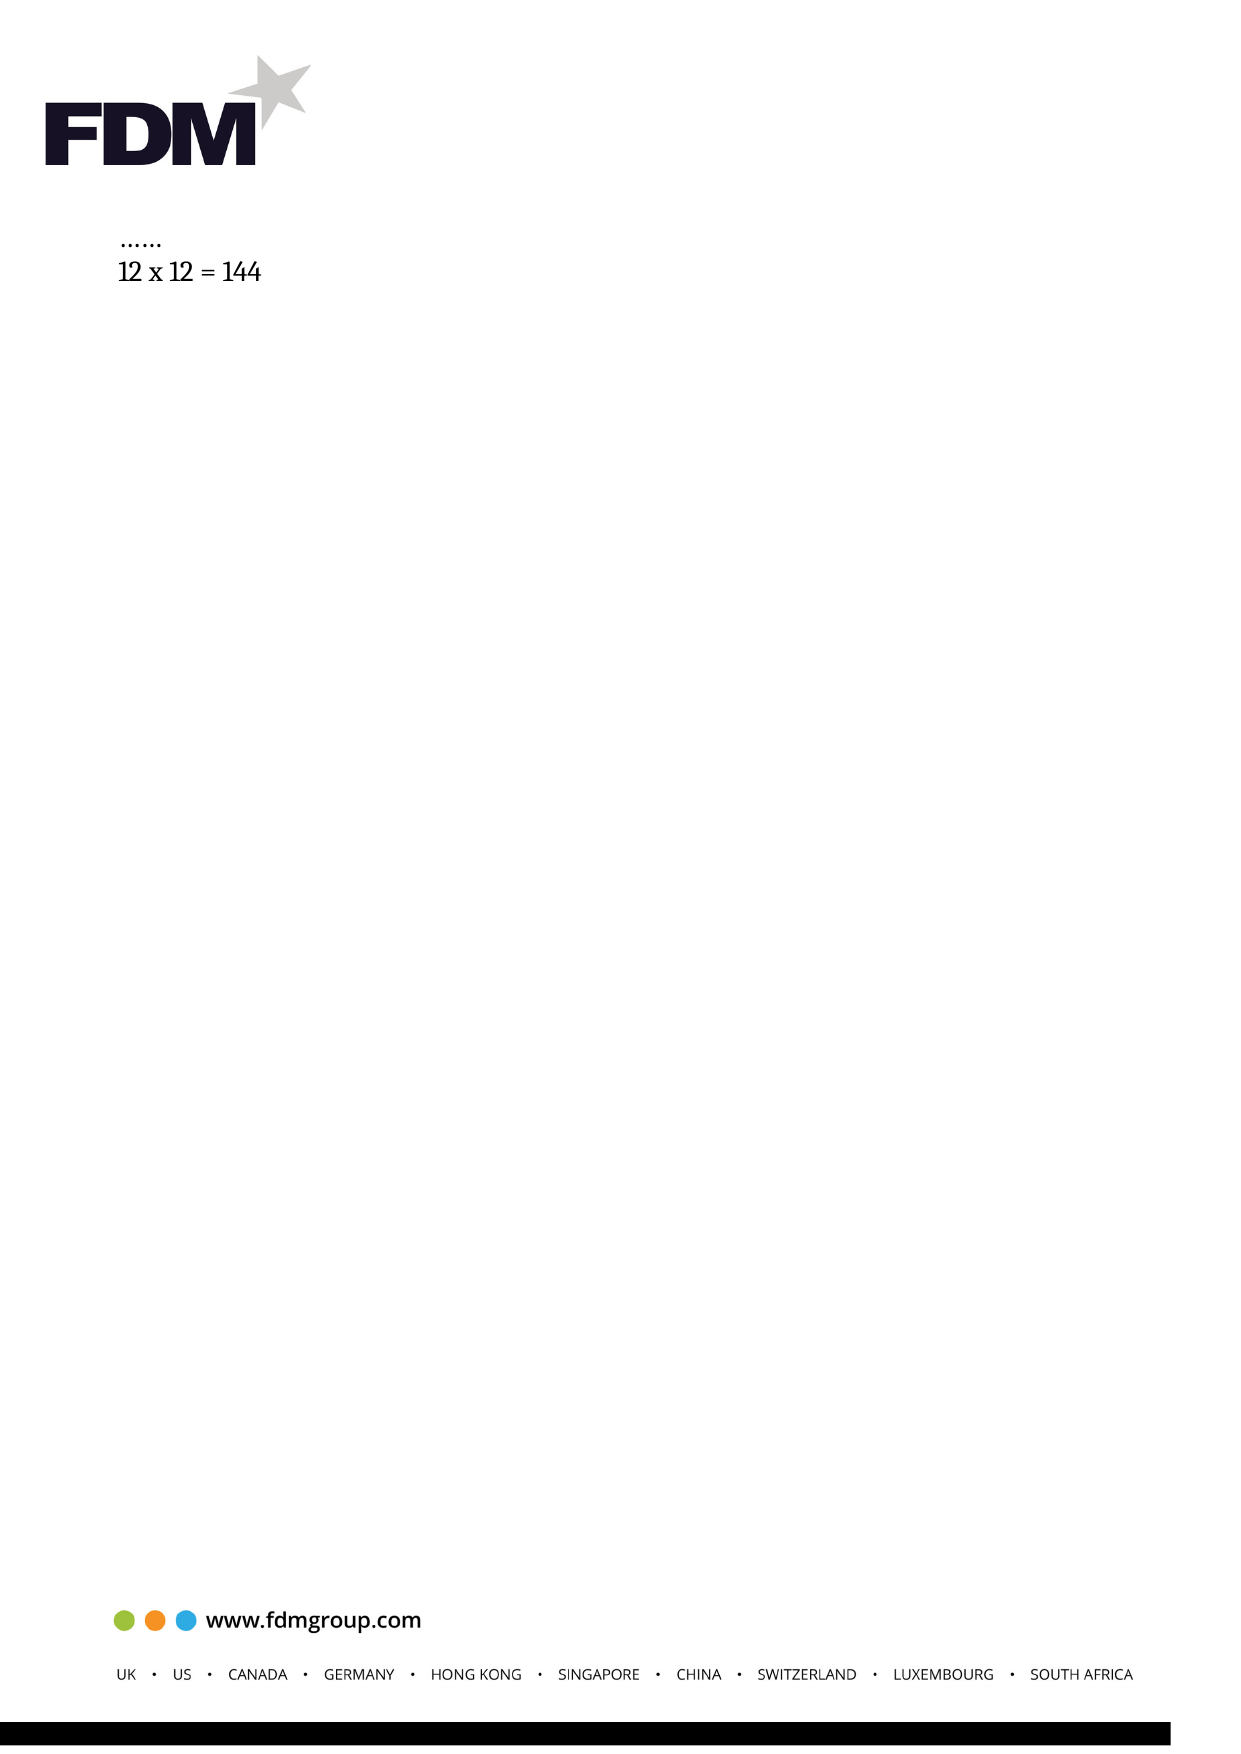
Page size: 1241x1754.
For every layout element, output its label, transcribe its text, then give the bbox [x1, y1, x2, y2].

picture [45, 55, 311, 165]
text 12 x 12 = 144 [118, 255, 1146, 288]
text …… [118, 221, 1146, 255]
picture [93, 1589, 1155, 1699]
